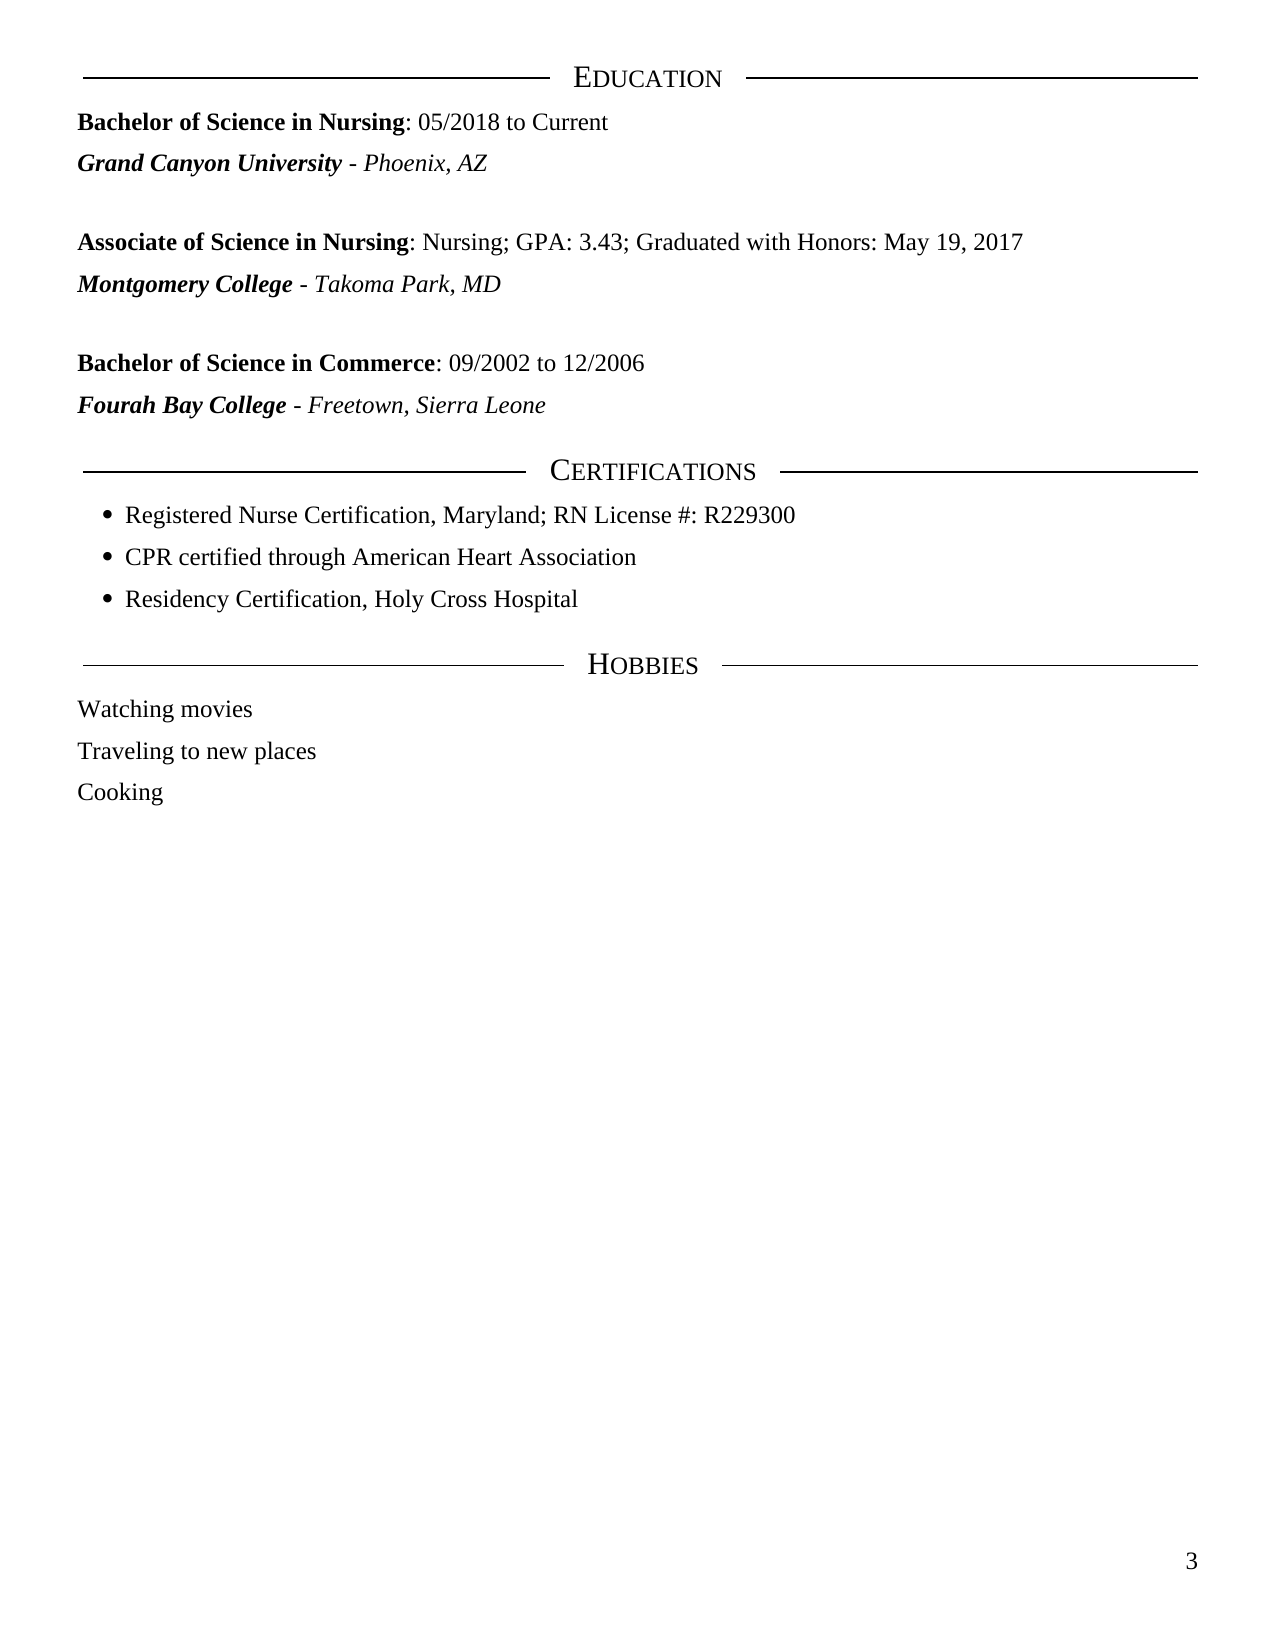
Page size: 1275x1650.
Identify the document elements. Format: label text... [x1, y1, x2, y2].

subtitle Hobbies [77, 639, 1198, 681]
text Bachelor of Science in Commerce: 09/2002 to 12/2006 [77, 335, 1198, 377]
text Traveling to new places [77, 723, 1198, 764]
text Associate of Science in Nursing: Nursing; GPA: 3.43; Graduated with Honors: May 19, 2017 [77, 214, 1198, 256]
text Grand Canyon University - Phoenix, AZ [77, 135, 1198, 177]
text Cooking [77, 764, 1198, 806]
list Registered Nurse Certification, Maryland; RN License #: R229300 [103, 487, 1198, 529]
text Watching movies [77, 681, 1198, 723]
subtitle Certifications [77, 446, 1198, 487]
text Montgomery College - Takoma Park, MD [77, 256, 1198, 298]
subtitle Education [77, 52, 1198, 94]
text Bachelor of Science in Nursing: 05/2018 to Current [77, 94, 1198, 135]
text Fourah Bay College - Freetown, Sierra Leone [77, 377, 1198, 419]
list CPR certified through American Heart Association [103, 529, 1198, 571]
list Residency Certification, Holy Cross Hospital [103, 571, 1198, 612]
